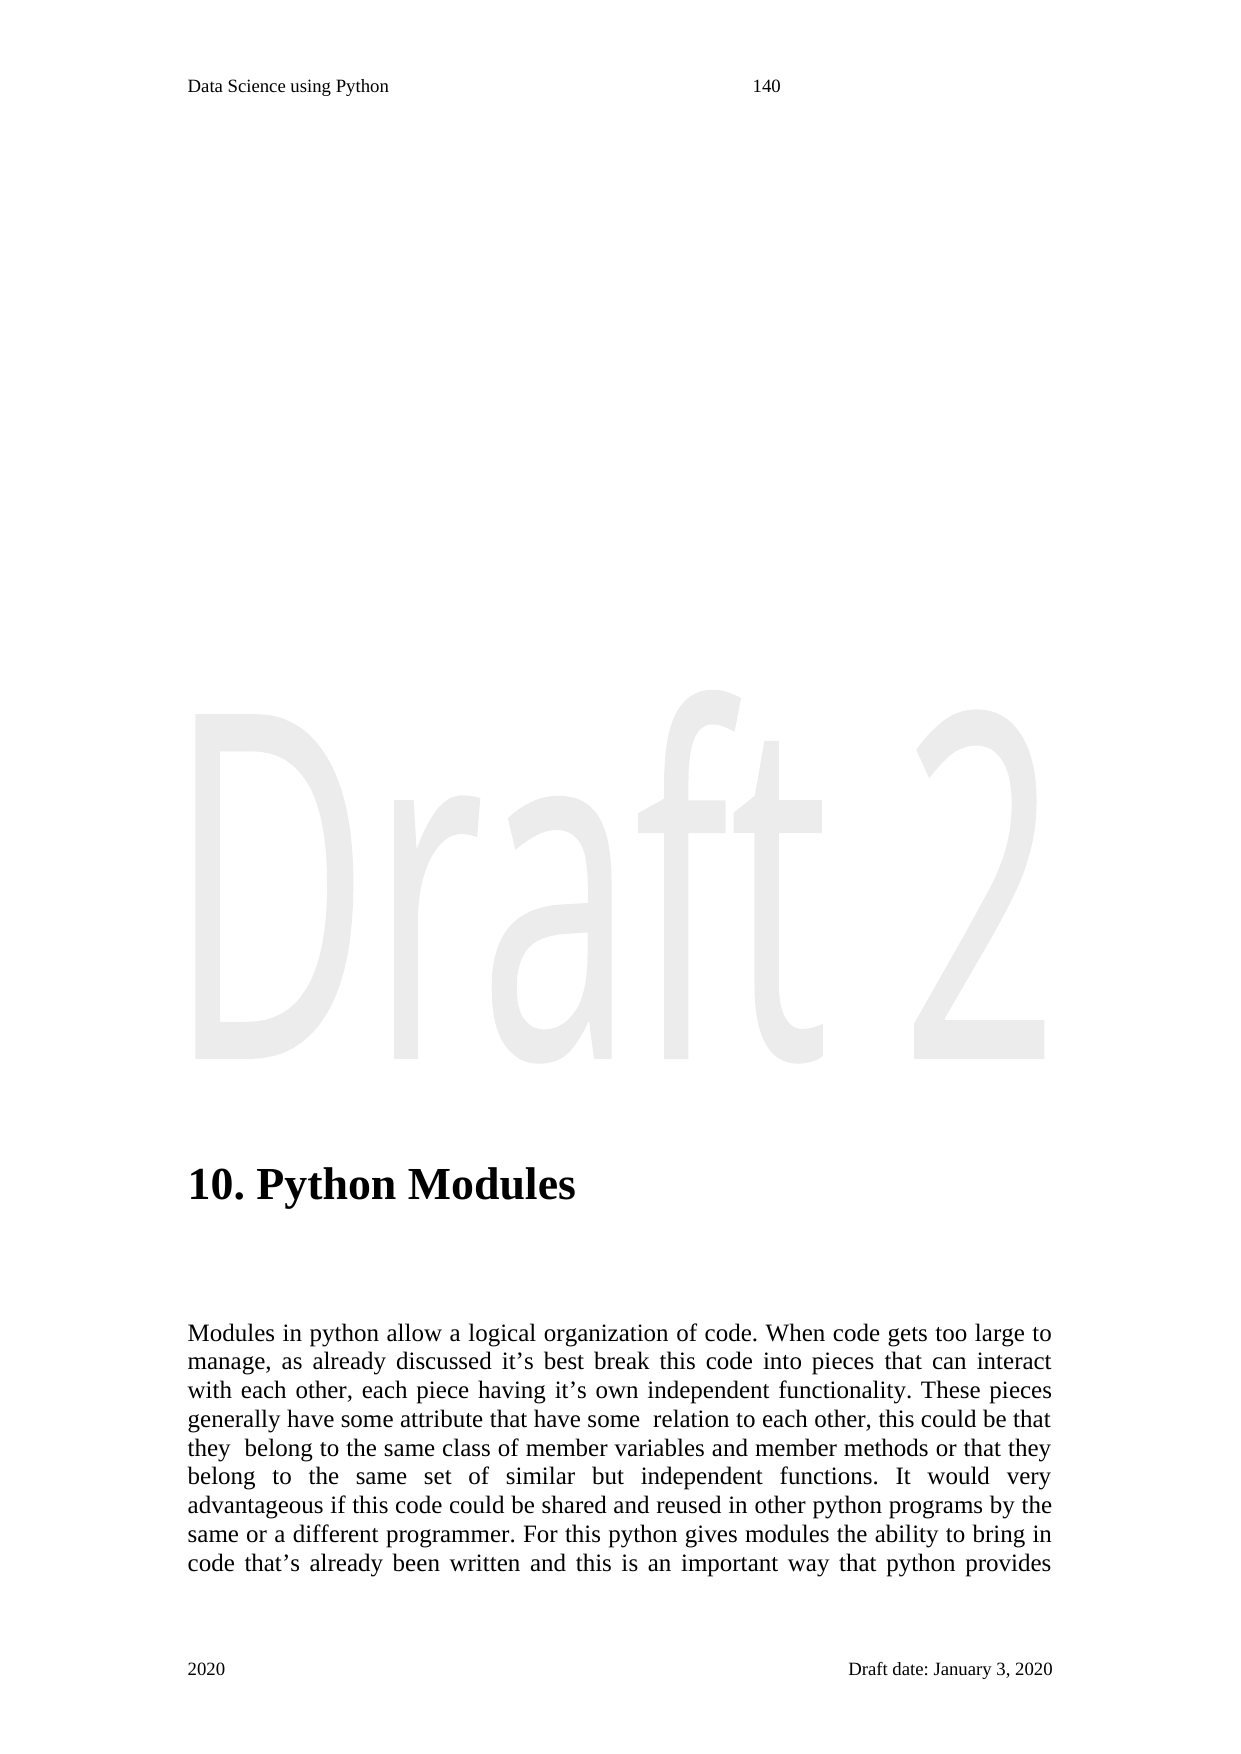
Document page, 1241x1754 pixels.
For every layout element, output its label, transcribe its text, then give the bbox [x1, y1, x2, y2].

subtitle Python Modules [187, 1156, 1053, 1209]
